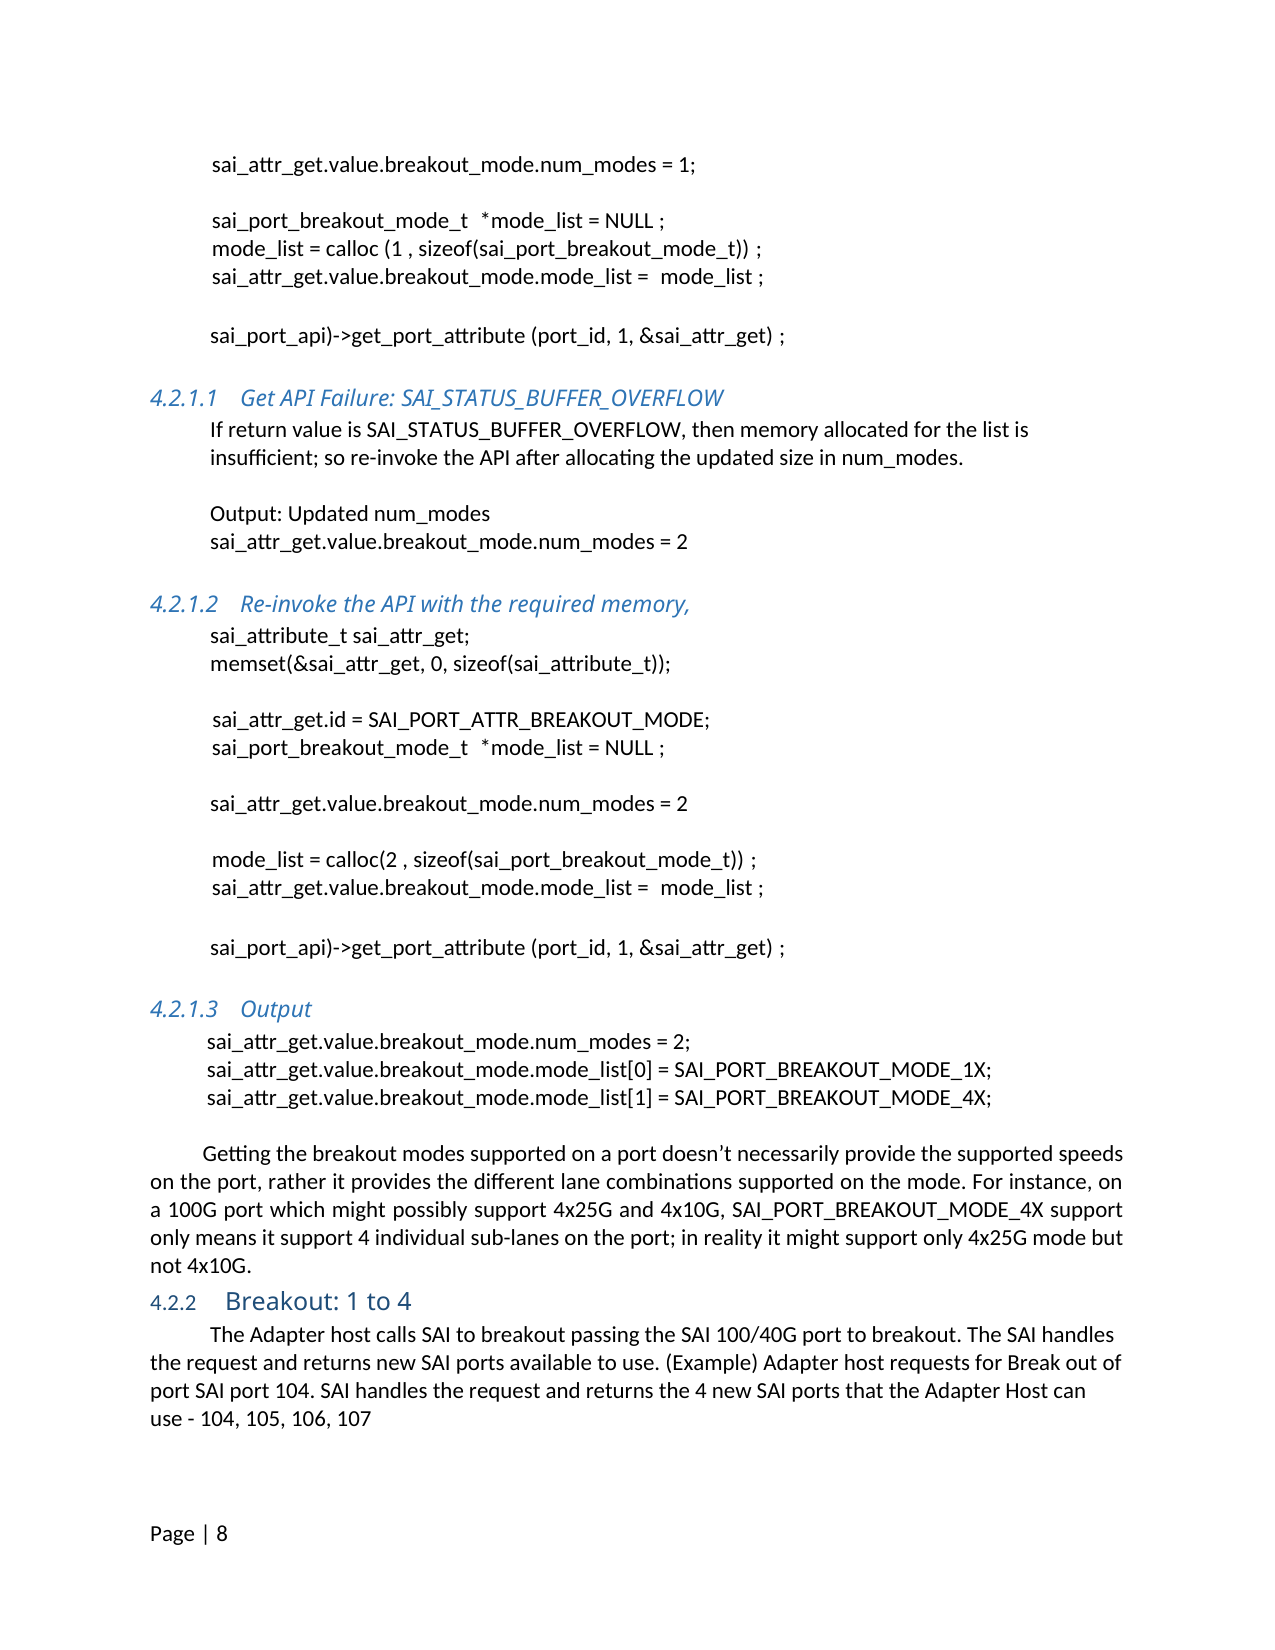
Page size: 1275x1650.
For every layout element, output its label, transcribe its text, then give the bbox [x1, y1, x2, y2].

text sai_port_breakout_mode_t *mode_list = NULL ; [150, 733, 1125, 761]
text sai_attr_get.value.breakout_mode.num_modes = 2; [150, 1027, 1125, 1055]
text sai_attr_get.value.breakout_mode.mode_list[1] = SAI_PORT_BREAKOUT_MODE_4X; [150, 1083, 1125, 1111]
text Output: Updated num_modes [210, 499, 1125, 527]
text sai_attr_get.value.breakout_mode.num_modes = 2 [210, 789, 1125, 817]
text sai_attribute_t sai_attr_get; [210, 621, 1125, 649]
text Getting the breakout modes supported on a port doesn’t necessarily provide the supported speeds on the port, rather it provides the different lane combinations supported on the mode. For instance, on a 100G port which might possibly support 4x25G and 4x10G, SAI_PORT_BREAKOUT_MODE_4X support only means it support 4 individual sub-lanes on the port; in reality it might support only 4x25G mode but not 4x10G. [150, 1139, 1125, 1279]
text sai_port_breakout_mode_t *mode_list = NULL ; [150, 206, 1125, 234]
text The Adapter host calls SAI to breakout passing the SAI 100/40G port to breakout. The SAI handles the request and returns new SAI ports available to use. (Example) Adapter host requests for Break out of port SAI port 104. SAI handles the request and returns the 4 new SAI ports that the Adapter Host can use - 104, 105, 106, 107 [150, 1320, 1125, 1432]
text mode_list = calloc (1 , sizeof(sai_port_breakout_mode_t)) ; [150, 234, 1125, 262]
subtitle Output [150, 993, 1125, 1024]
text sai_port_api)->get_port_attribute (port_id, 1, &sai_attr_get) ; [210, 933, 1125, 961]
subtitle Re-invoke the API with the required memory, [150, 588, 1125, 619]
text sai_port_api)->get_port_attribute (port_id, 1, &sai_attr_get) ; [210, 321, 1125, 349]
text memset(&sai_attr_get, 0, sizeof(sai_attribute_t)); [210, 649, 1125, 677]
text mode_list = calloc(2 , sizeof(sai_port_breakout_mode_t)) ; [150, 846, 1125, 873]
text If return value is SAI_STATUS_BUFFER_OVERFLOW, then memory allocated for the list is insufficient; so re-invoke the API after allocating the updated size in num_modes. [210, 415, 1125, 471]
text sai_attr_get.value.breakout_mode.num_modes = 2 [210, 527, 1125, 555]
subtitle Get API Failure: SAI_STATUS_BUFFER_OVERFLOW [150, 382, 1125, 413]
text sai_attr_get.value.breakout_mode.mode_list = mode_list ; [150, 262, 1125, 290]
text sai_attr_get.value.breakout_mode.num_modes = 1; [150, 150, 1125, 178]
text sai_attr_get.value.breakout_mode.mode_list[0] = SAI_PORT_BREAKOUT_MODE_1X; [150, 1055, 1125, 1083]
text sai_attr_get.value.breakout_mode.mode_list = mode_list ; [150, 873, 1125, 902]
subtitle Breakout: 1 to 4 [150, 1283, 1125, 1317]
text sai_attr_get.id = SAI_PORT_ATTR_BREAKOUT_MODE; [150, 705, 1125, 733]
